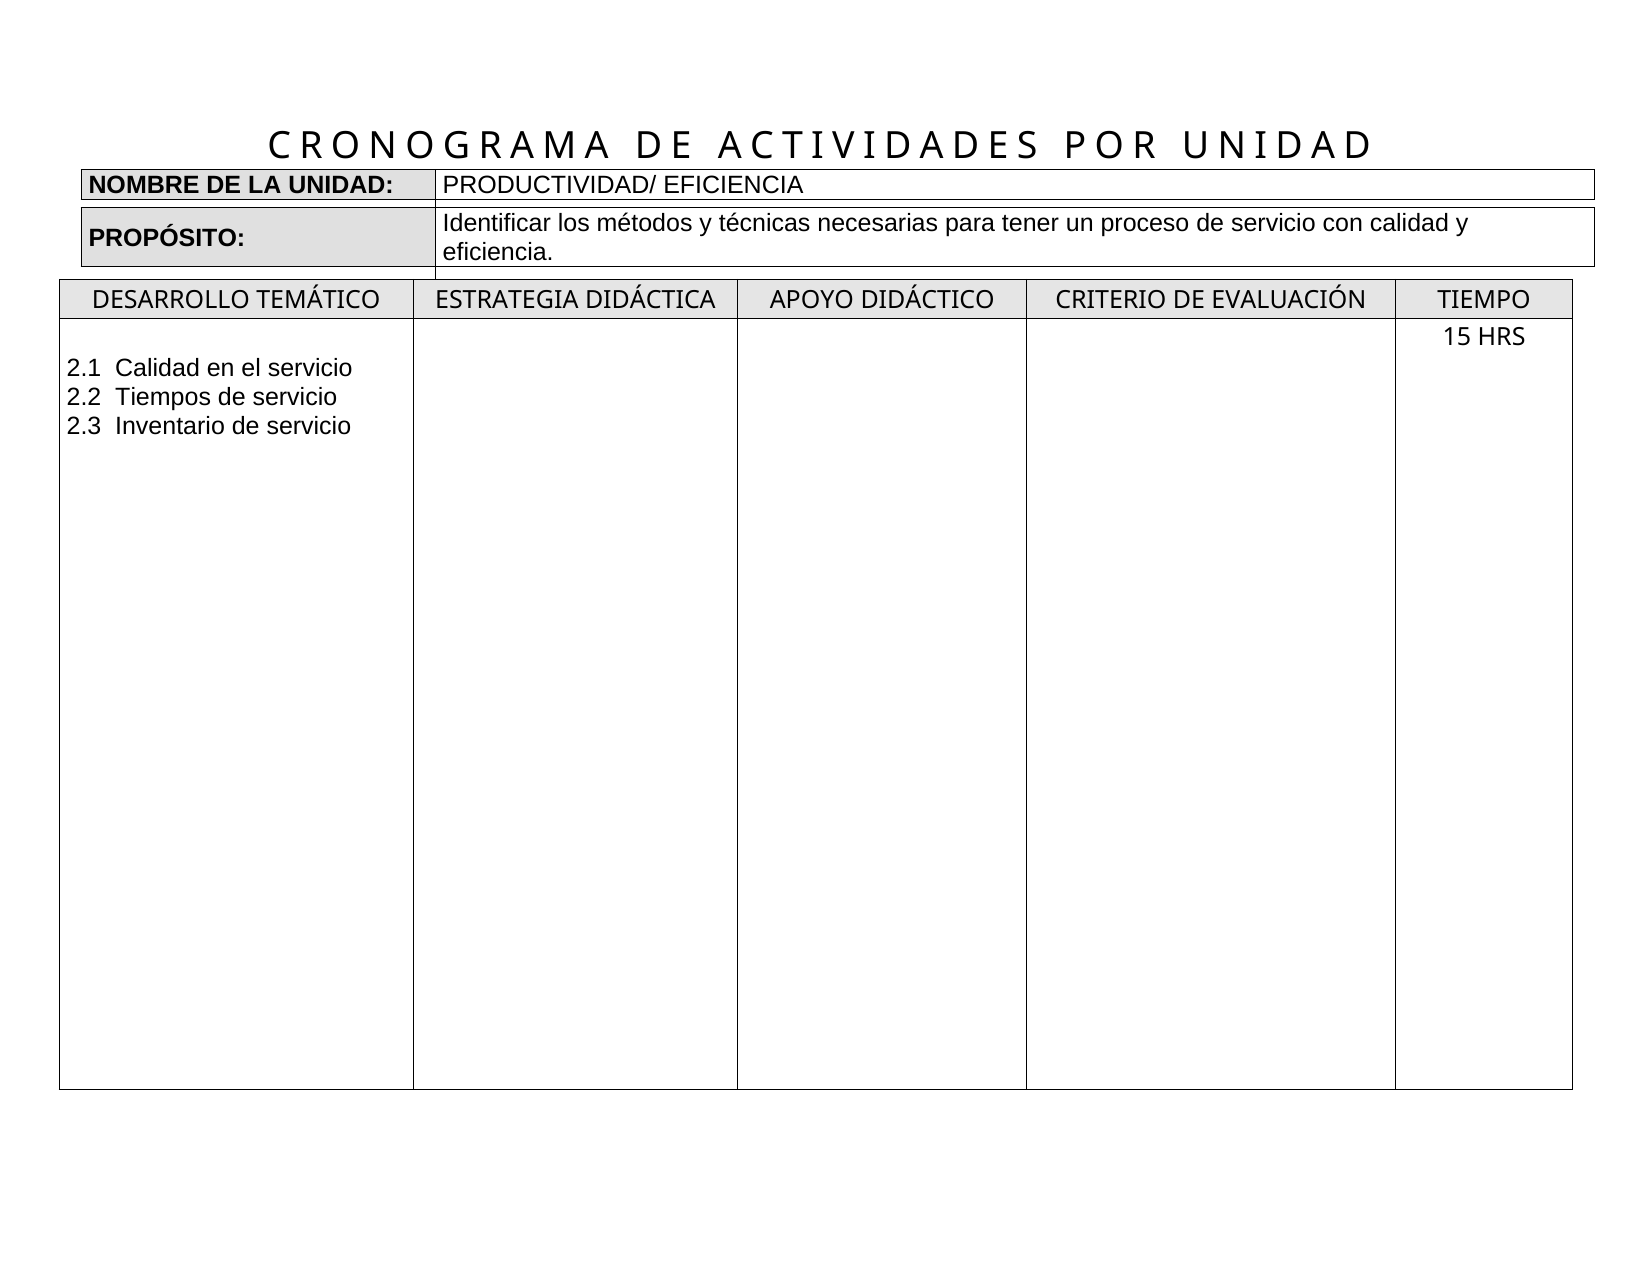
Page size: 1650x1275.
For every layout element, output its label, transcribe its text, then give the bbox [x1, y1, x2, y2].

table_cell [436, 200, 1594, 207]
table_cell [1027, 319, 1395, 1089]
table_cell DESARROLLO TEMÁTICO [60, 280, 413, 318]
table_cell Identificar los métodos y técnicas necesarias para tener un proceso de servicio con calidad y eficiencia. [436, 208, 1594, 266]
table_cell 2.1 Calidad en el servicio 2.2 Tiempos de servicio 2.3 Inventario de servicio [60, 319, 413, 1089]
table_cell CRITERIO DE EVALUACIÓN [1027, 280, 1395, 318]
table_cell 15 HRS [1396, 319, 1572, 1089]
table_cell TIEMPO [1396, 280, 1572, 318]
table_cell PROPÓSITO: [82, 208, 435, 266]
text CRONOGRAMA DE ACTIVIDADES POR UNIDAD [59, 118, 1580, 169]
table_cell [81, 200, 435, 207]
table_cell [436, 267, 1594, 279]
table_cell [81, 267, 435, 279]
table_header NOMBRE DE LA UNIDAD: [82, 170, 435, 199]
table_header PRODUCTIVIDAD/ EFICIENCIA [436, 170, 1594, 199]
table_cell [738, 319, 1026, 1089]
table_cell APOYO DIDÁCTICO [738, 280, 1026, 318]
table_cell ESTRATEGIA DIDÁCTICA [414, 280, 737, 318]
table_cell [414, 319, 737, 1089]
